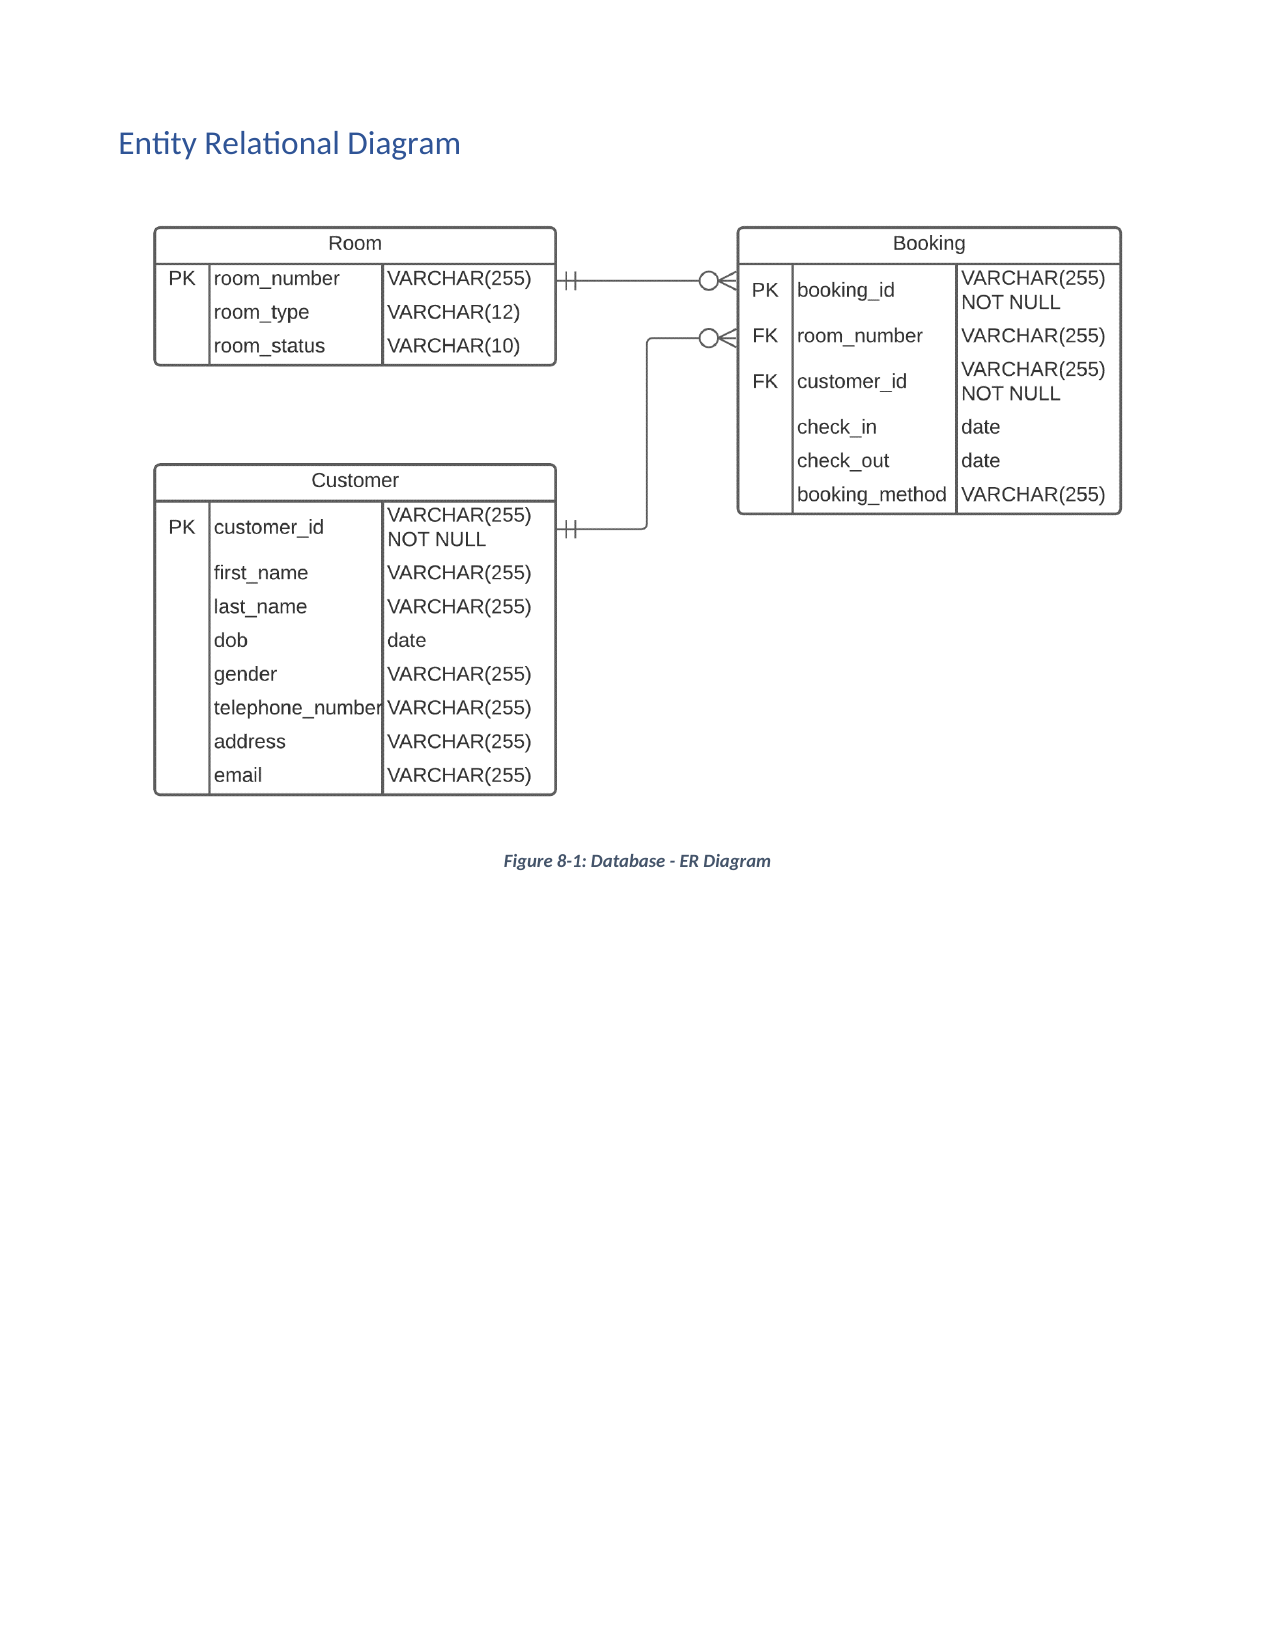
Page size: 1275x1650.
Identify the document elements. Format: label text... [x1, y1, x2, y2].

text Figure 8-1: Database - ER Diagram [118, 849, 1157, 872]
subtitle Entity Relational Diagram [118, 122, 1157, 163]
picture [118, 191, 1157, 831]
